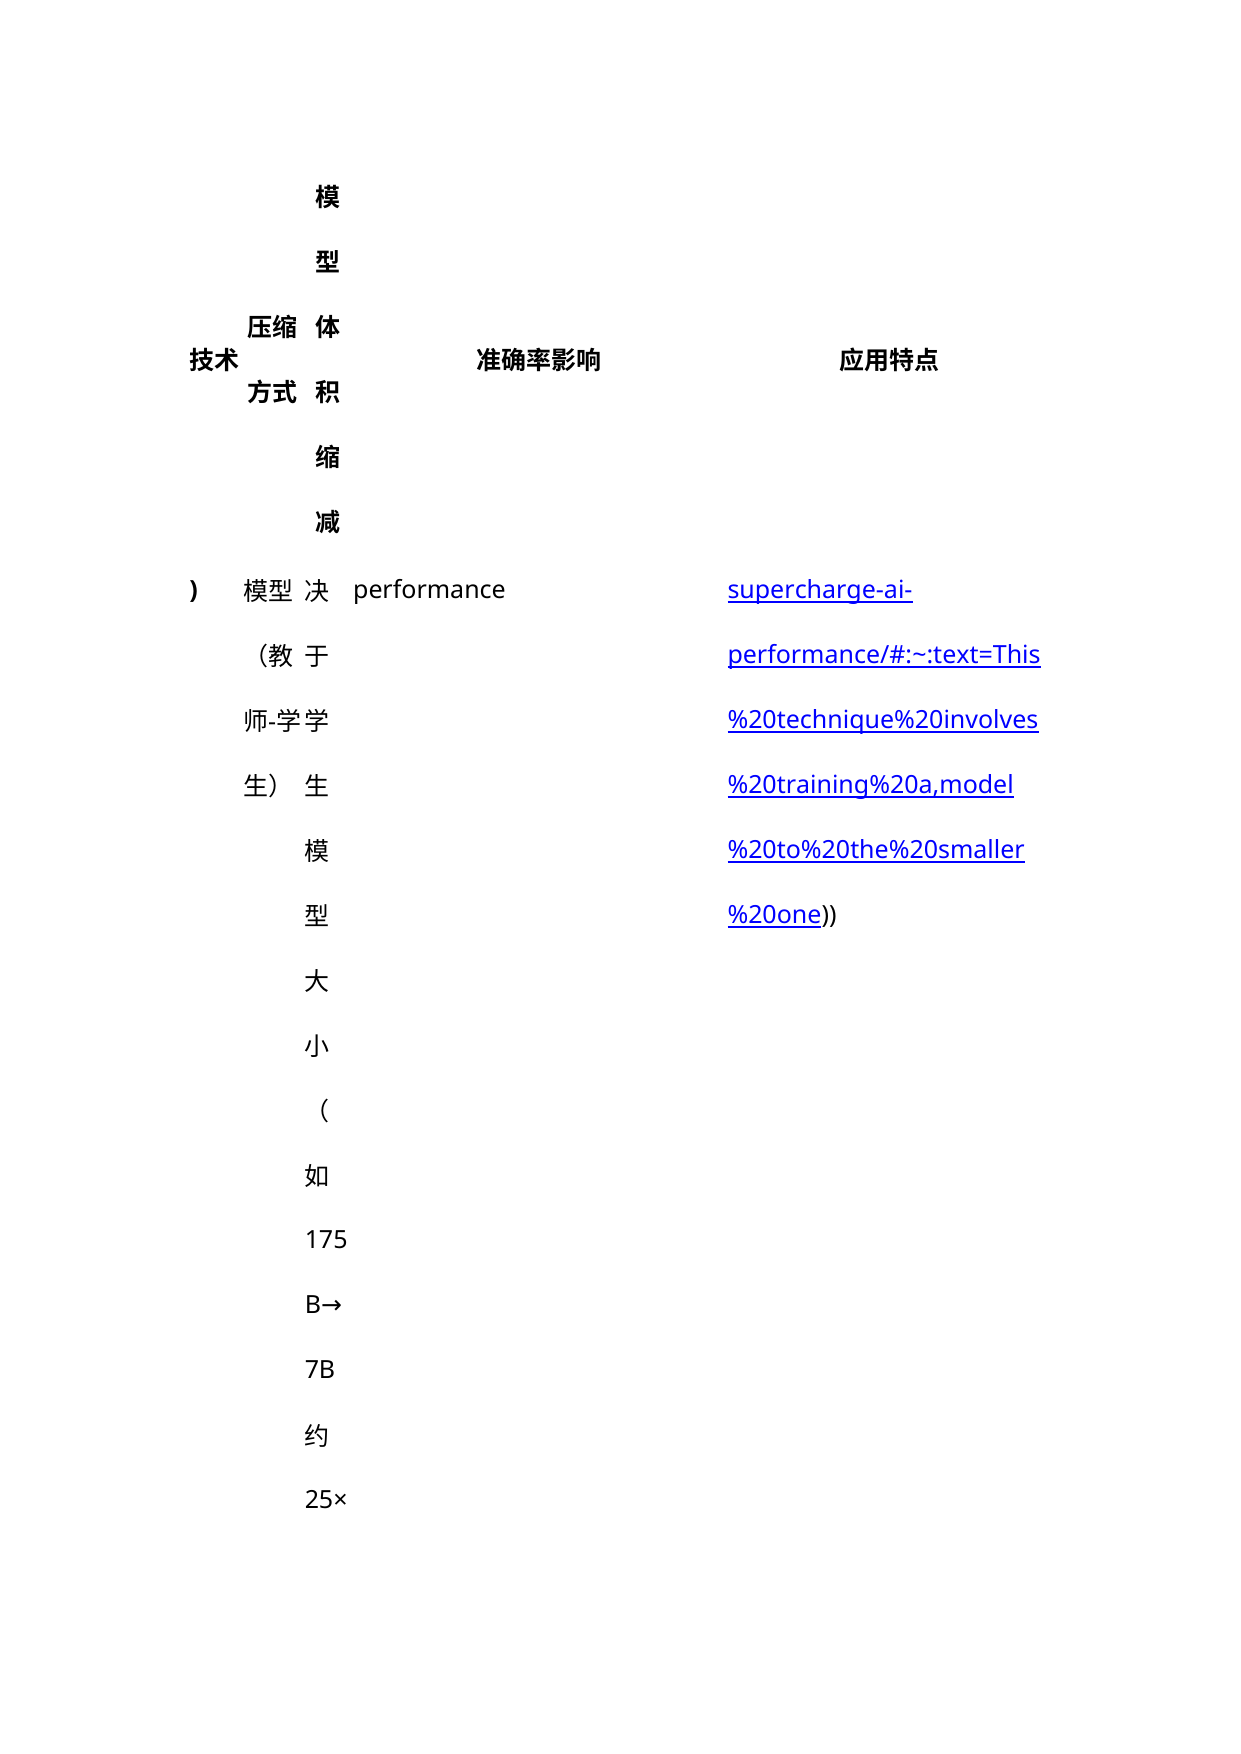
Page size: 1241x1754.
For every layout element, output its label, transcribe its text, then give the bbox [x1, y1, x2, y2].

table_header 模型体积缩减 [303, 162, 351, 555]
table_header 压缩方式 [241, 162, 303, 555]
table_header 技术 [188, 162, 241, 555]
table_cell VentureBeat](https://venturebeat.com/ai/here-are-3-critical-llm-compression-strategies-to-supercharge-ai-performance/#:~:text=This%20technique%20involves%20training%20a,model%20to%20the%20smaller%20one)) [726, 555, 1053, 1533]
table_header 准确率影响 [351, 162, 726, 555]
table_cell 蒸馏 (Distillation) [188, 555, 241, 1533]
table_header 应用特点 [726, 162, 1053, 555]
table_cell 压缩比取决于学生模型大小（如175B→7B约25×压缩） [303, 555, 351, 1533]
table_cell 训练小模型模仿大模型（教师-学生） [241, 555, 303, 1533]
table_cell 学生模型性能接近教师模型，精度损失可控制 ([Here are 3 critical LLM compression strategies to supercharge AI performance [351, 555, 726, 1533]
